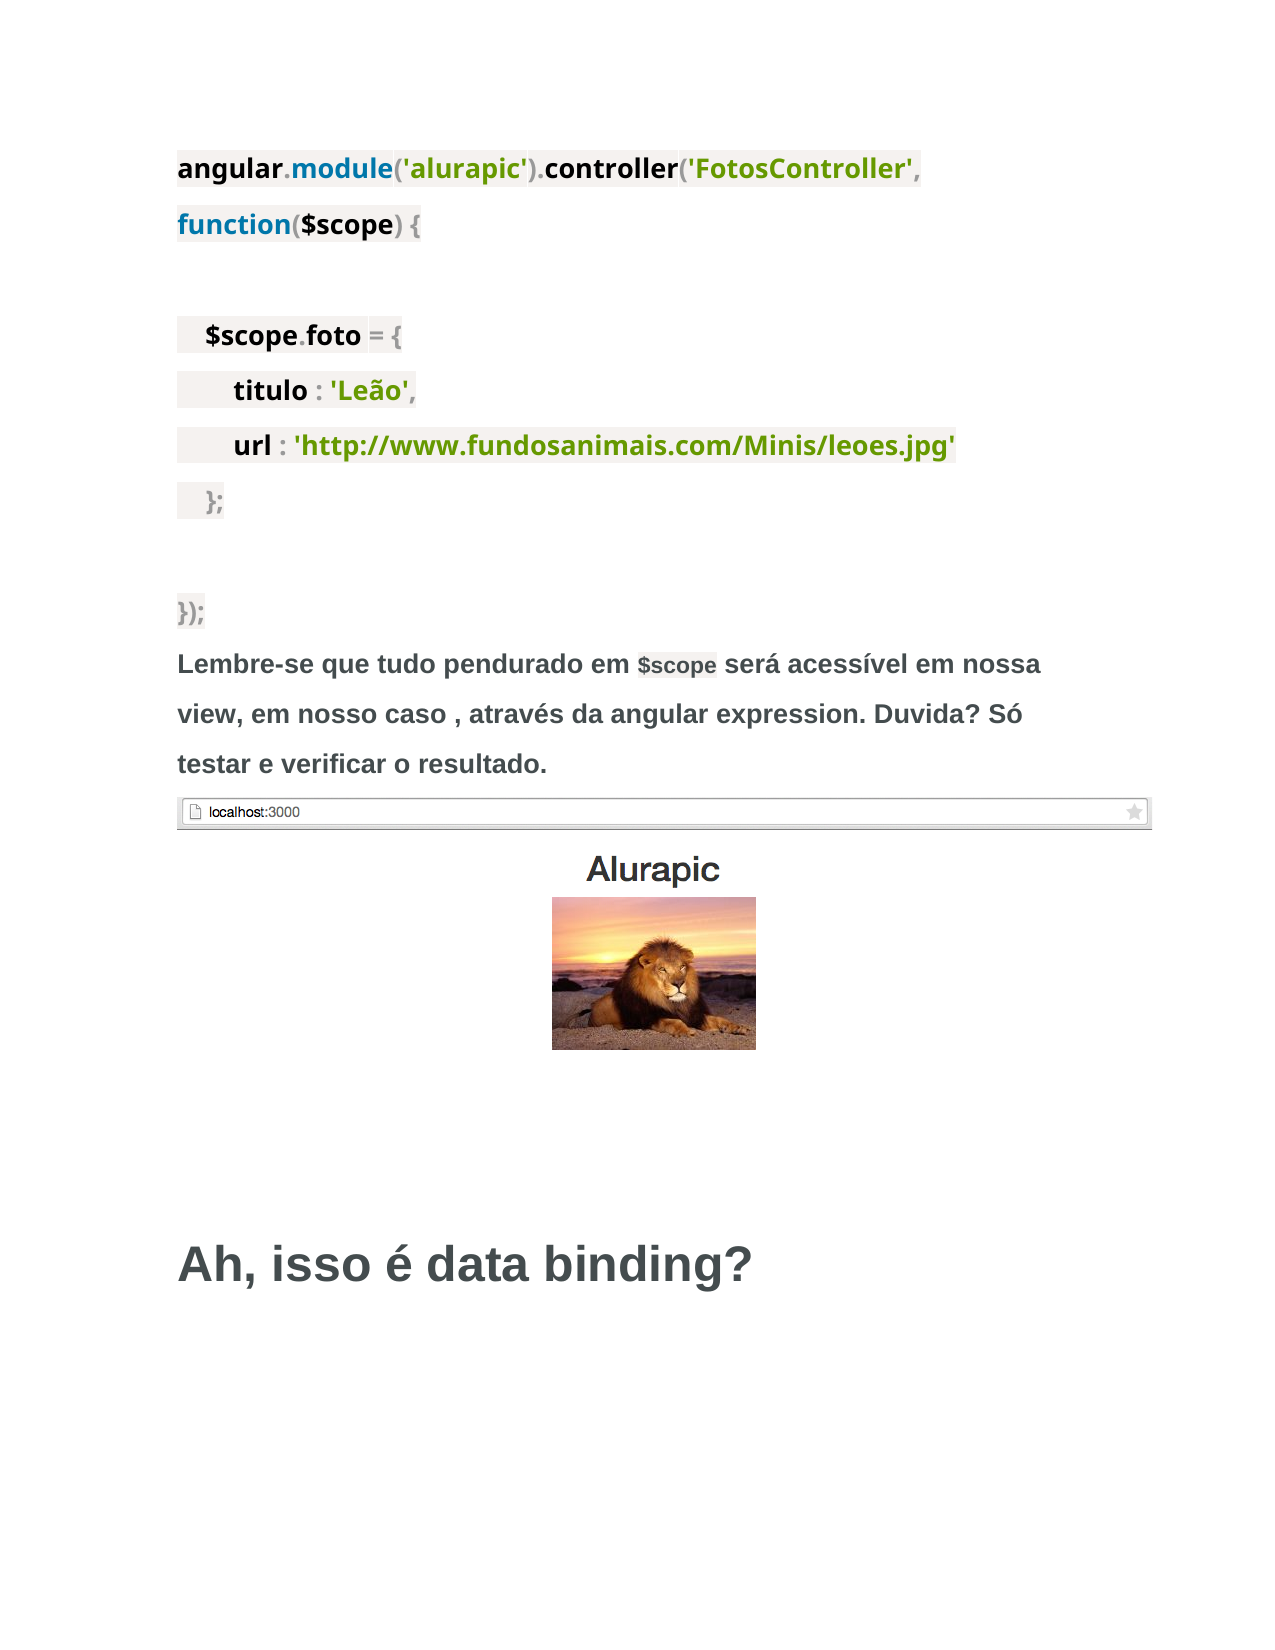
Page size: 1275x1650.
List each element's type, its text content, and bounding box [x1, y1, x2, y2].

text Lembre-se que tudo pendurado em $scope será acessível em nossa view, em nosso caso , através da angular expression. Duvida? Só testar e verificar o resultado. [177, 648, 1098, 779]
text Ah, isso é data binding? [177, 1235, 1098, 1292]
picture [177, 797, 1153, 1079]
text angular.module('alurapic').controller('FotosController', function($scope) { $scope.foto = { titulo : 'Leão', url : 'http://www.fundosanimais.com/Minis/leoes.jpg' }; }); [177, 150, 1098, 629]
